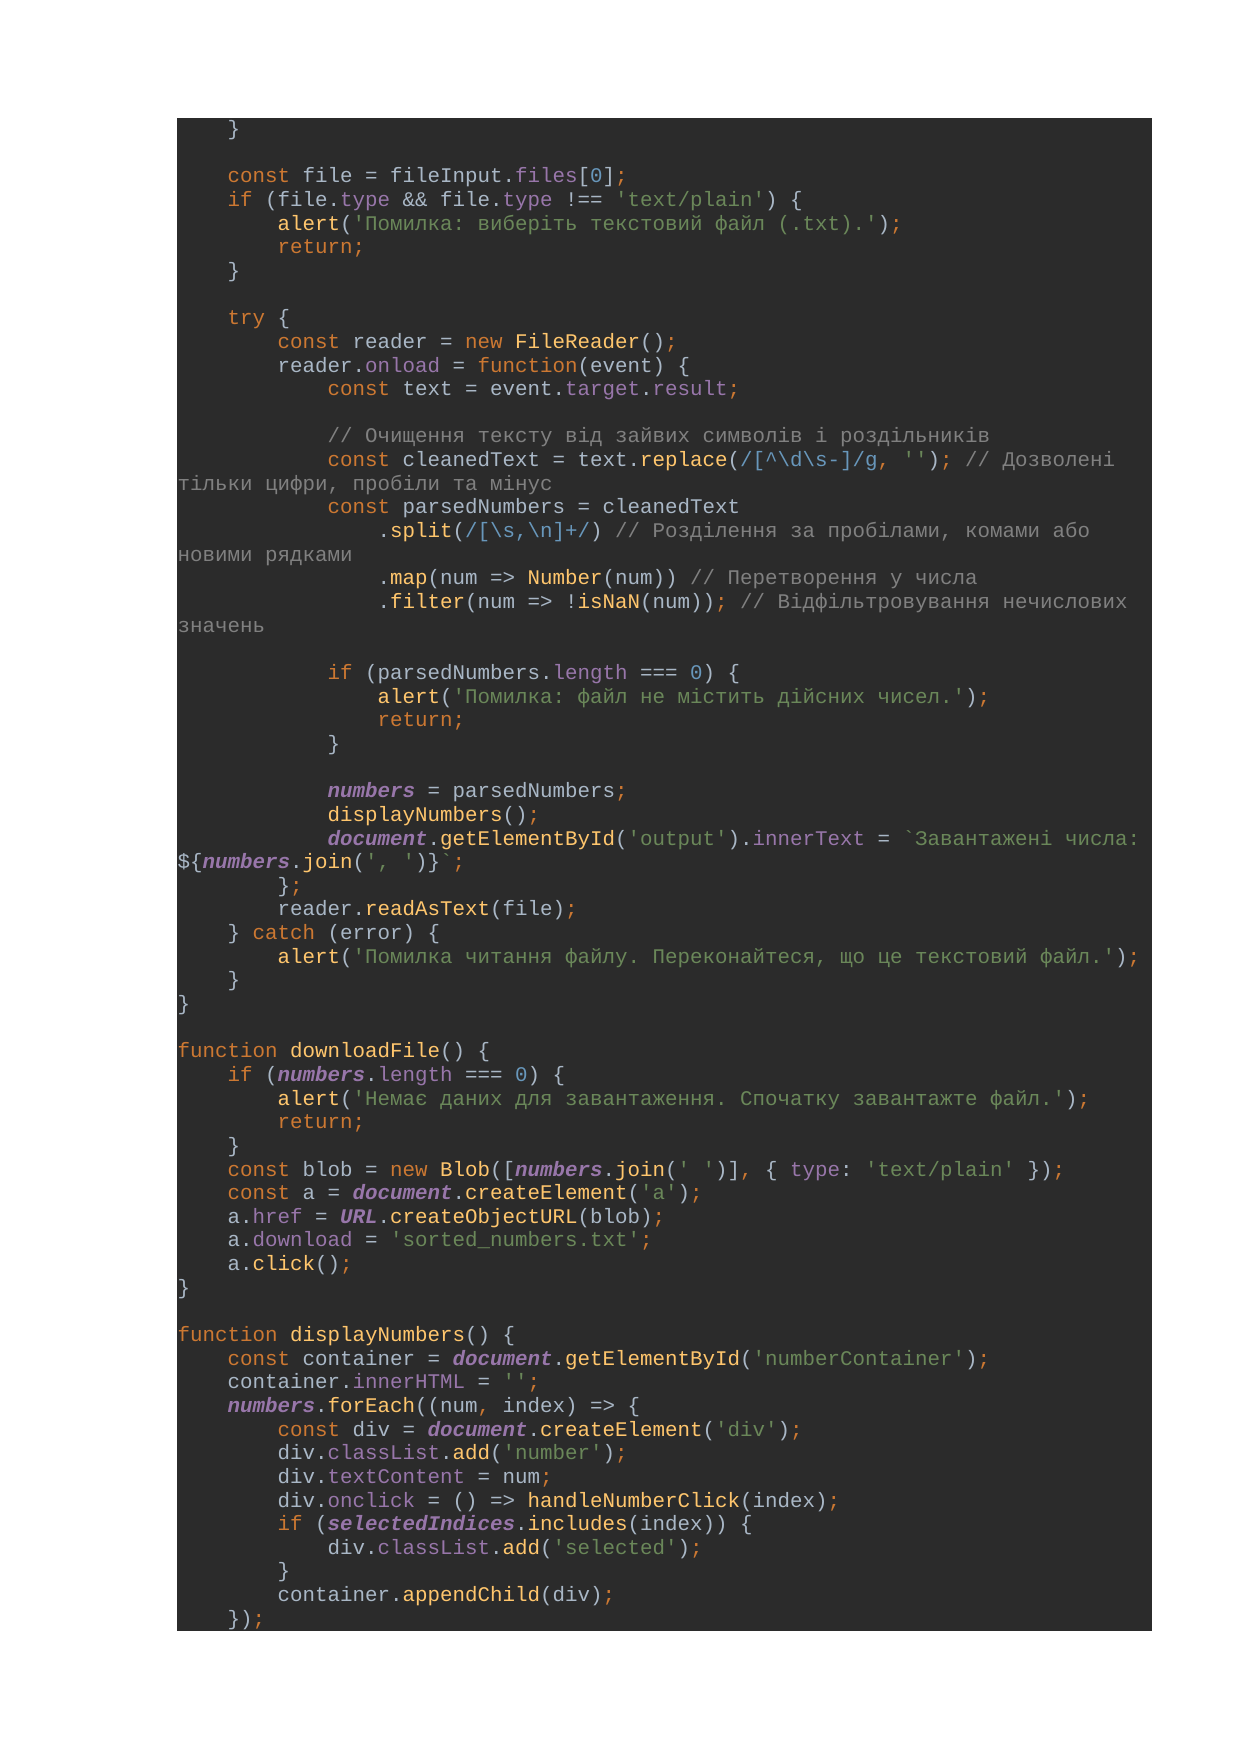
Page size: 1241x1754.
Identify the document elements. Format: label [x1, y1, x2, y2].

text [177, 118, 1152, 1631]
